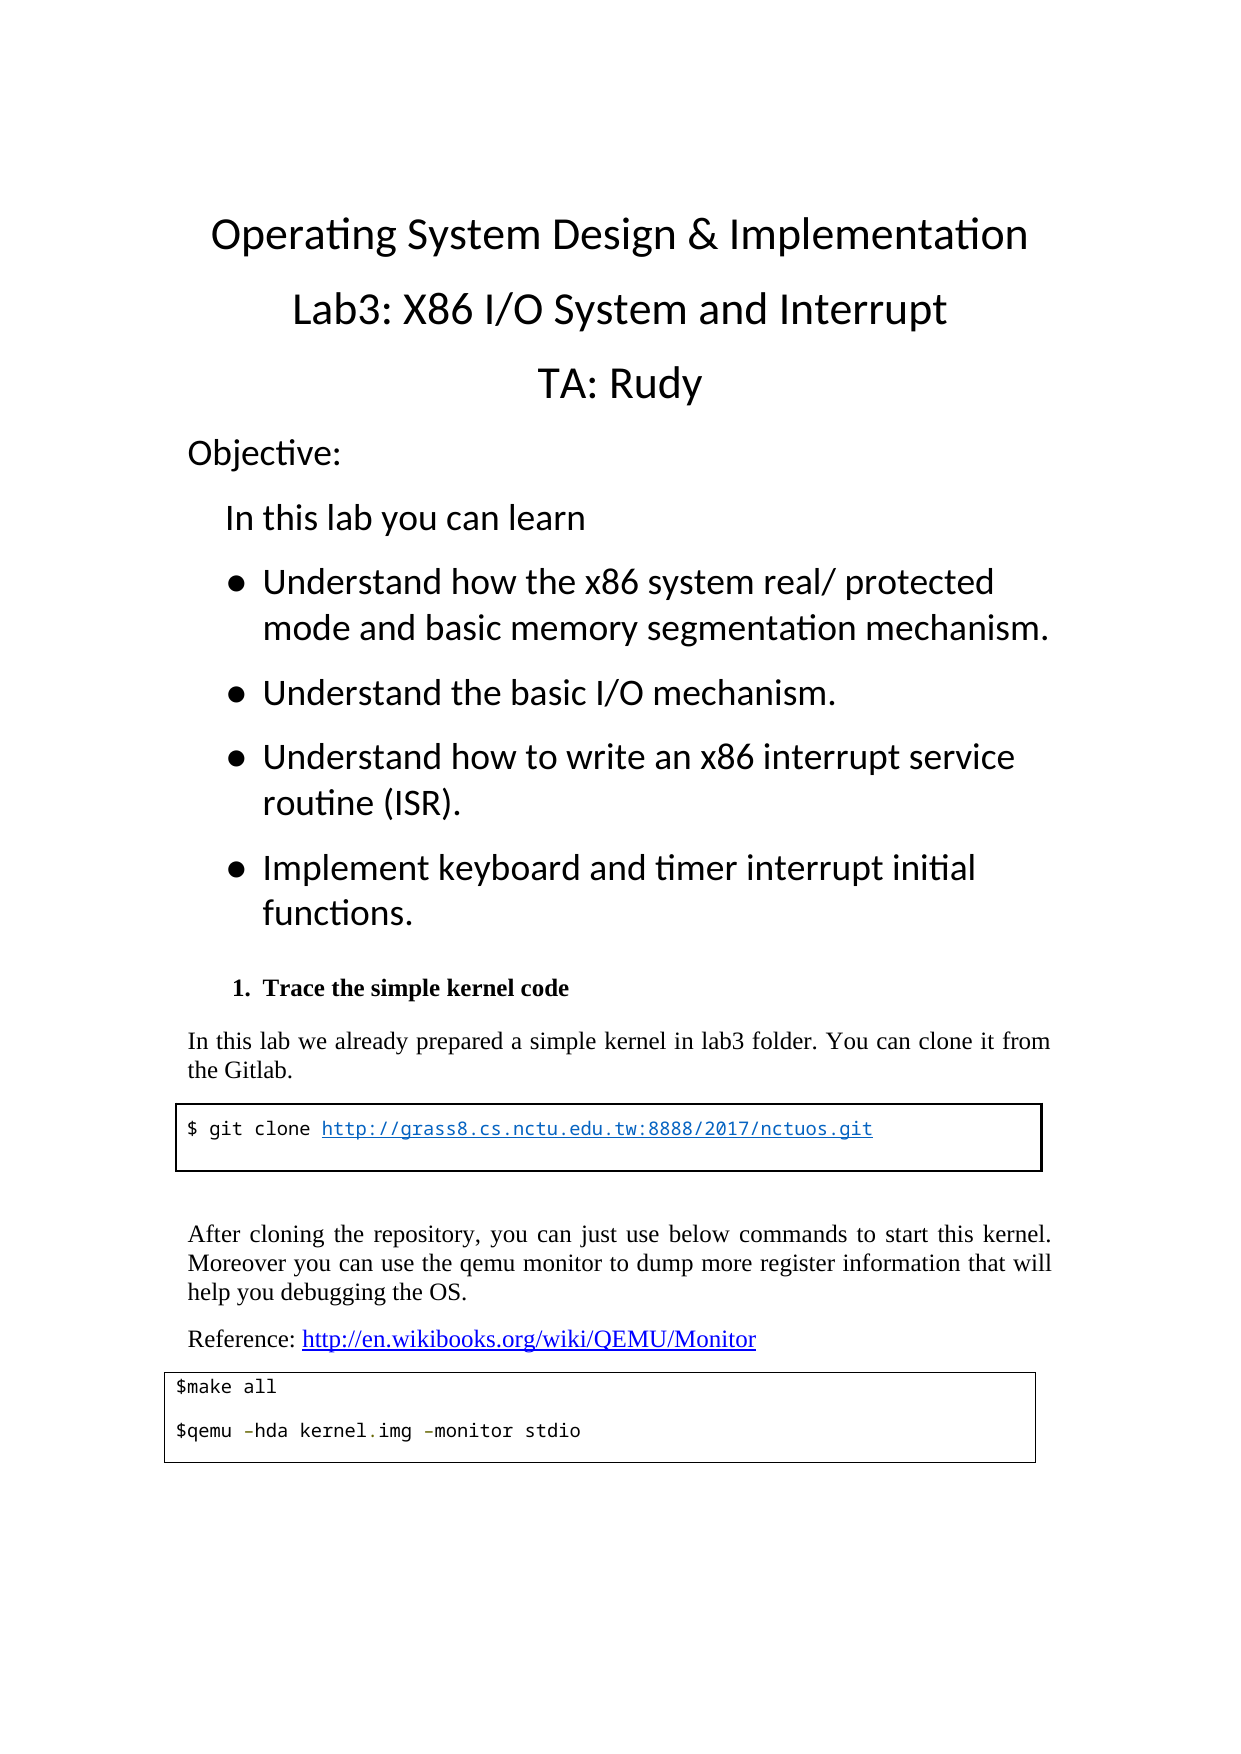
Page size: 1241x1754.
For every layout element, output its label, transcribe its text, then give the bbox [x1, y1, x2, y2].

table_header $make all $qemu –hda kernel.img –monitor stdio [165, 1373, 1035, 1462]
list Implement keyboard and timer interrupt initial functions. [225, 843, 1053, 935]
text After cloning the repository, you can just use below commands to start this kernel. Moreover you can use the qemu monitor to dump more register information that will help you debugging the OS. [187, 1219, 1053, 1306]
text Reference: http://en.wikibooks.org/wiki/QEMU/Monitor [187, 1324, 1053, 1353]
text Objective: [187, 429, 1053, 475]
text In this lab we already prepared a simple kernel in lab3 folder. You can clone it from the Gitlab. [187, 1026, 1053, 1084]
text Operating System Design & Implementation [187, 205, 1053, 261]
list Understand the basic I/O mechanism. [225, 668, 1053, 714]
text TA: Rudy [187, 354, 1053, 410]
text In this lab you can learn [187, 493, 1053, 539]
text Lab3: X86 I/O System and Interrupt [187, 279, 1053, 336]
subtitle Trace the simple kernel code [232, 973, 1053, 1001]
list Understand how to write an x86 interrupt service routine (ISR). [225, 733, 1053, 825]
list Understand how the x86 system real/ protected mode and basic memory segmentation mechanism. [225, 558, 1053, 650]
table_header $ git clone http://grass8.cs.nctu.edu.tw:8888/2017/nctuos.git [177, 1105, 1040, 1170]
